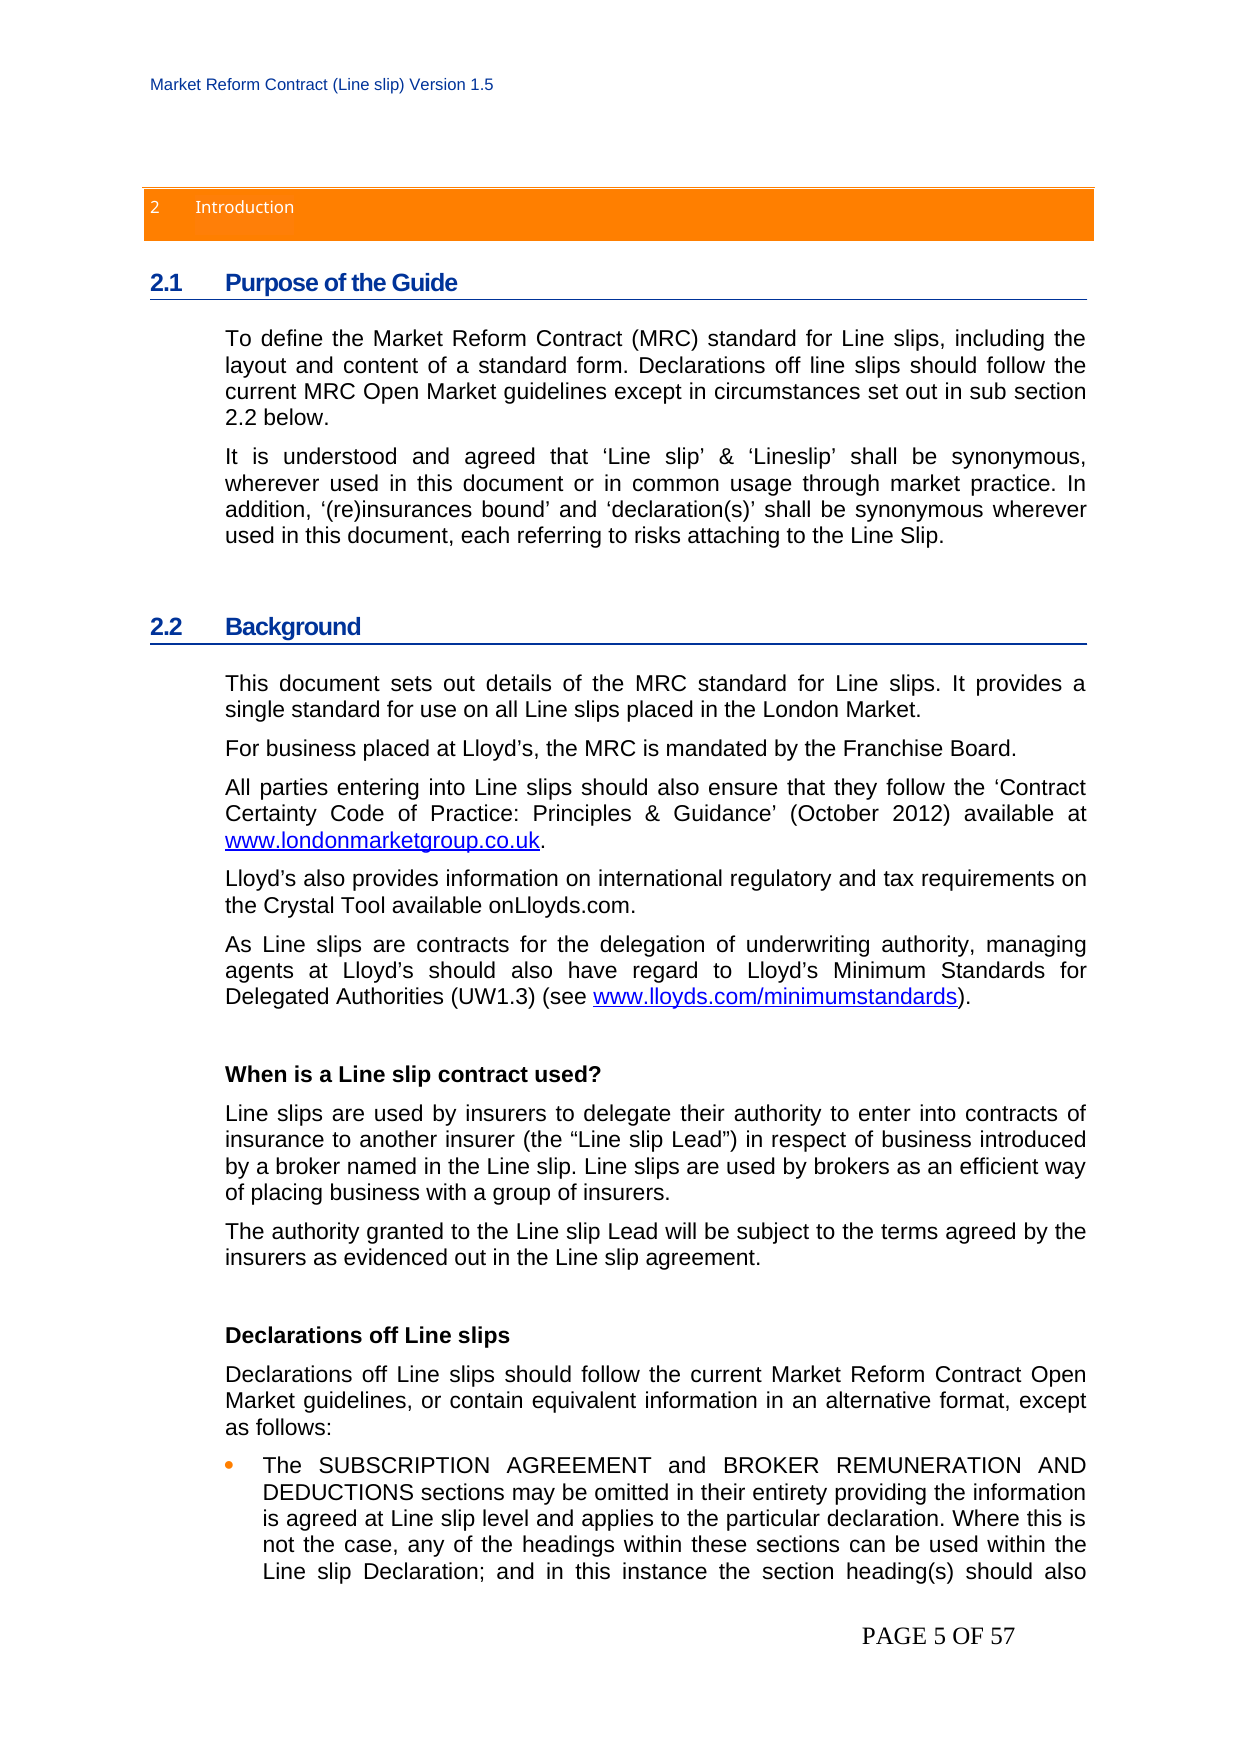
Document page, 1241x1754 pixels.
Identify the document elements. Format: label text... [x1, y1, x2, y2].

text To define the Market Reform Contract (MRC) standard for Line slips, including the layout and content of a standard form. Declarations off line slips should follow the current MRC Open Market guidelines except in circumstances set out in sub section 2.2 below. [225, 325, 1087, 431]
text Line slips are used by insurers to delegate their authority to enter into contracts of insurance to another insurer (the “Line slip Lead”) in respect of business introduced by a broker named in the Line slip. Line slips are used by brokers as an efficient way of placing business with a group of insurers. [225, 1100, 1087, 1205]
text The authority granted to the Line slip Lead will be subject to the terms agreed by the insurers as evidenced out in the Line slip agreement. [225, 1218, 1087, 1271]
text This document sets out details of the MRC standard for Line slips. It provides a single standard for use on all Line slips placed in the London Market. [225, 670, 1087, 722]
text It is understood and agreed that ‘Line slip’ & ‘Lineslip’ shall be synonymous, wherever used in this document or in common usage through market practice. In addition, ‘(re)insurances bound’ and ‘declaration(s)’ shall be synonymous wherever used in this document, each referring to risks attaching to the Line Slip. [225, 443, 1087, 548]
subtitle Introduction [144, 189, 1094, 241]
text Lloyd’s also provides information on international regulatory and tax requirements on the Crystal Tool available onLloyds.com. [225, 865, 1087, 918]
text As Line slips are contracts for the delegation of underwriting authority, managing agents at Lloyd’s should also have regard to Lloyd’s Minimum Standards for Delegated Authorities (UW1.3) (see www.lloyds.com/minimumstandards). [225, 931, 1087, 1010]
text Declarations off Line slips should follow the current Market Reform Contract Open Market guidelines, or contain equivalent information in an alternative format, except as follows: [225, 1361, 1087, 1440]
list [225, 1452, 1087, 1584]
subtitle Background [150, 612, 1087, 643]
text For business placed at Lloyd’s, the MRC is mandated by the Franchise Board. [225, 735, 1087, 761]
subtitle Purpose of the Guide [150, 268, 1087, 299]
text Declarations off Line slips [225, 1322, 1087, 1348]
text All parties entering into Line slips should also ensure that they follow the ‘Contract Certainty Code of Practice: Principles & Guidance’ (October 2012) available at www.londonmarketgroup.co.uk. [225, 774, 1087, 853]
text When is a Line slip contract used? [225, 1061, 1087, 1087]
